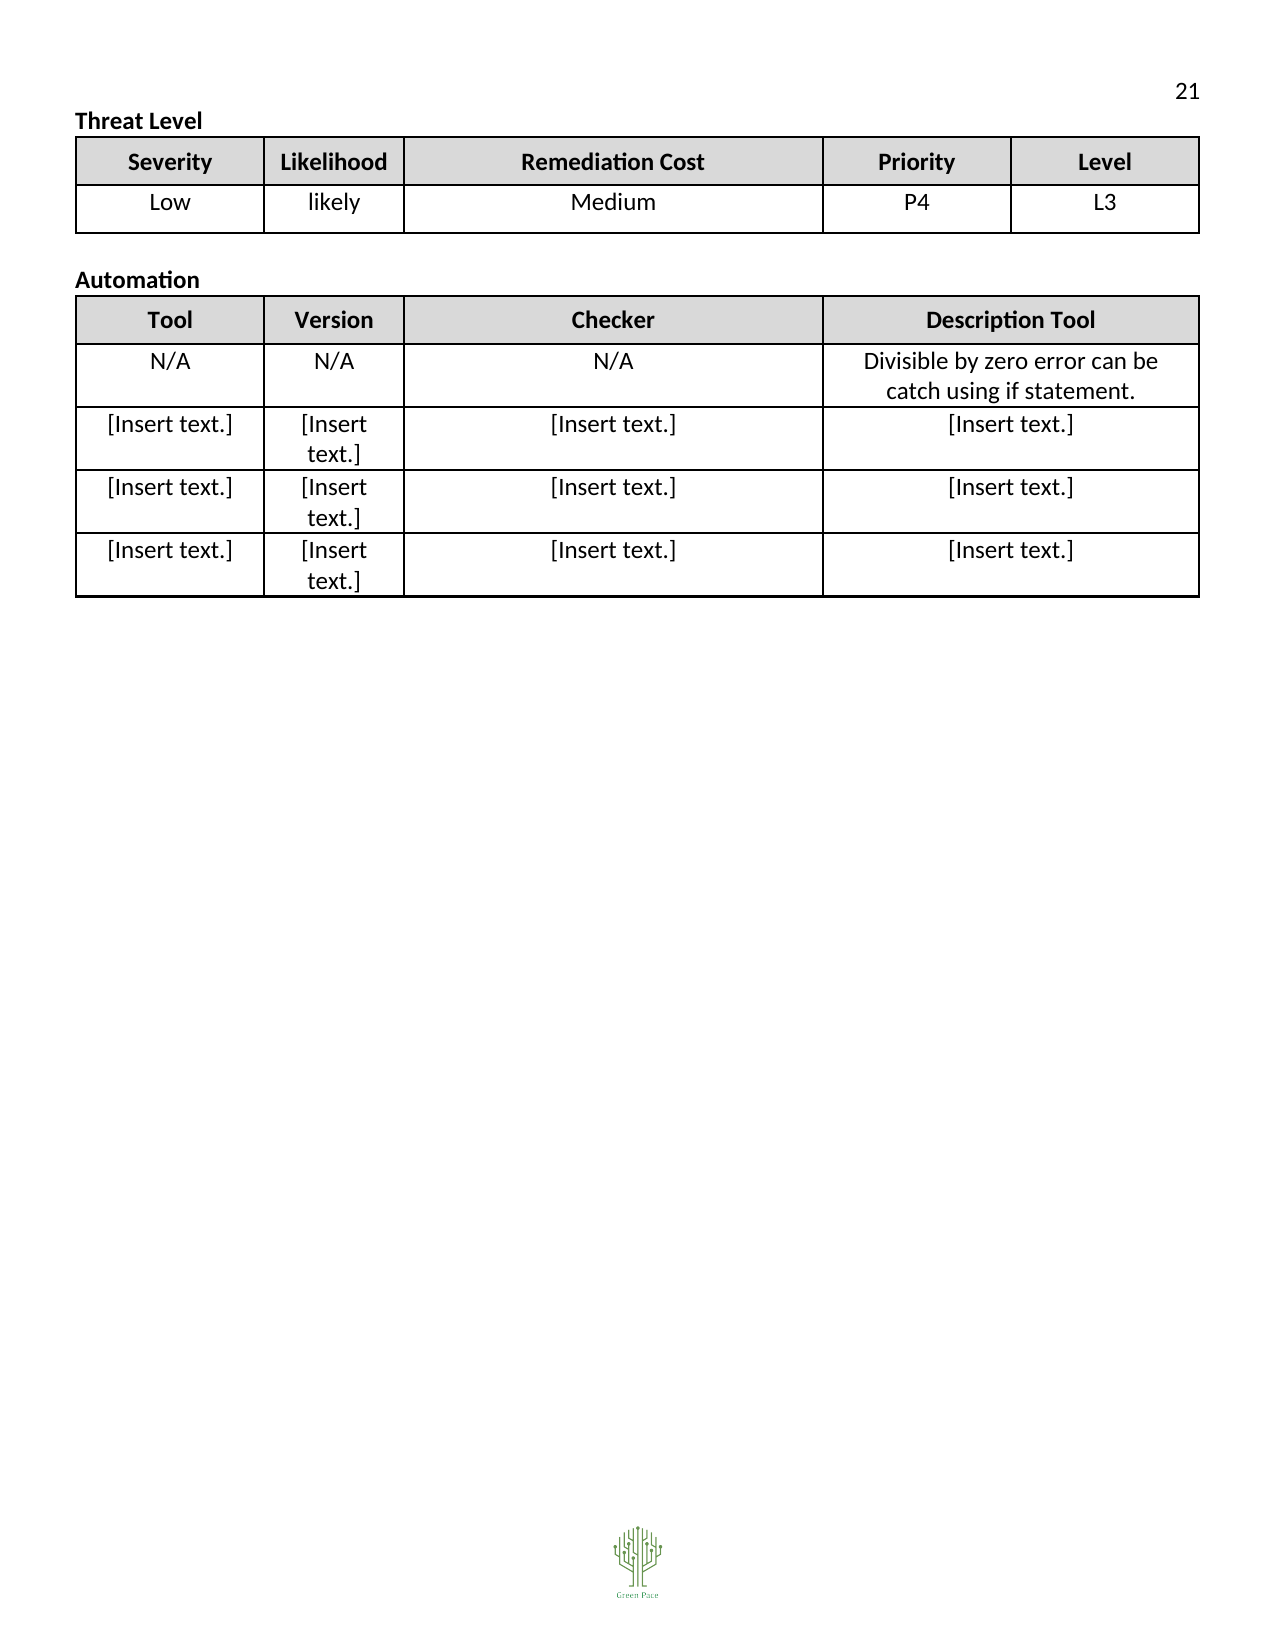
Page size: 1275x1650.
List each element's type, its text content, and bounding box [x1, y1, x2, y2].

table_cell Medium [405, 186, 822, 232]
table_cell [Insert text.] [824, 471, 1198, 532]
table_header Remediation Cost [405, 138, 822, 184]
table_cell [Insert text.] [77, 534, 263, 595]
table_cell N/A [77, 345, 263, 406]
table_header Version [265, 297, 403, 343]
table_header Description Tool [824, 297, 1198, 343]
text Threat Level [75, 106, 1200, 136]
table_cell L3 [1012, 186, 1198, 232]
table_header Severity [77, 138, 263, 184]
table_cell [Insert text.] [405, 408, 822, 469]
table_cell Low [77, 186, 263, 232]
table_cell [Insert text.] [77, 471, 263, 532]
table_cell [Insert text.] [265, 534, 403, 595]
table_cell N/A [405, 345, 822, 406]
table_cell [Insert text.] [824, 534, 1198, 595]
table_header Likelihood [265, 138, 403, 184]
table_cell [Insert text.] [405, 534, 822, 595]
table_cell [Insert text.] [265, 471, 403, 532]
text Automation [75, 264, 1200, 295]
table_header Level [1012, 138, 1198, 184]
table_cell likely [265, 186, 403, 232]
table_cell [Insert text.] [824, 408, 1198, 469]
table_header Tool [77, 297, 263, 343]
table_header Priority [824, 138, 1010, 184]
table_cell [Insert text.] [265, 408, 403, 469]
picture [605, 1521, 670, 1606]
table_cell [Insert text.] [405, 471, 822, 532]
table_cell [Insert text.] [77, 408, 263, 469]
table_cell Divisible by zero error can be catch using if statement. [824, 345, 1198, 406]
table_cell P4 [824, 186, 1010, 232]
table_header Checker [405, 297, 822, 343]
table_cell N/A [265, 345, 403, 406]
